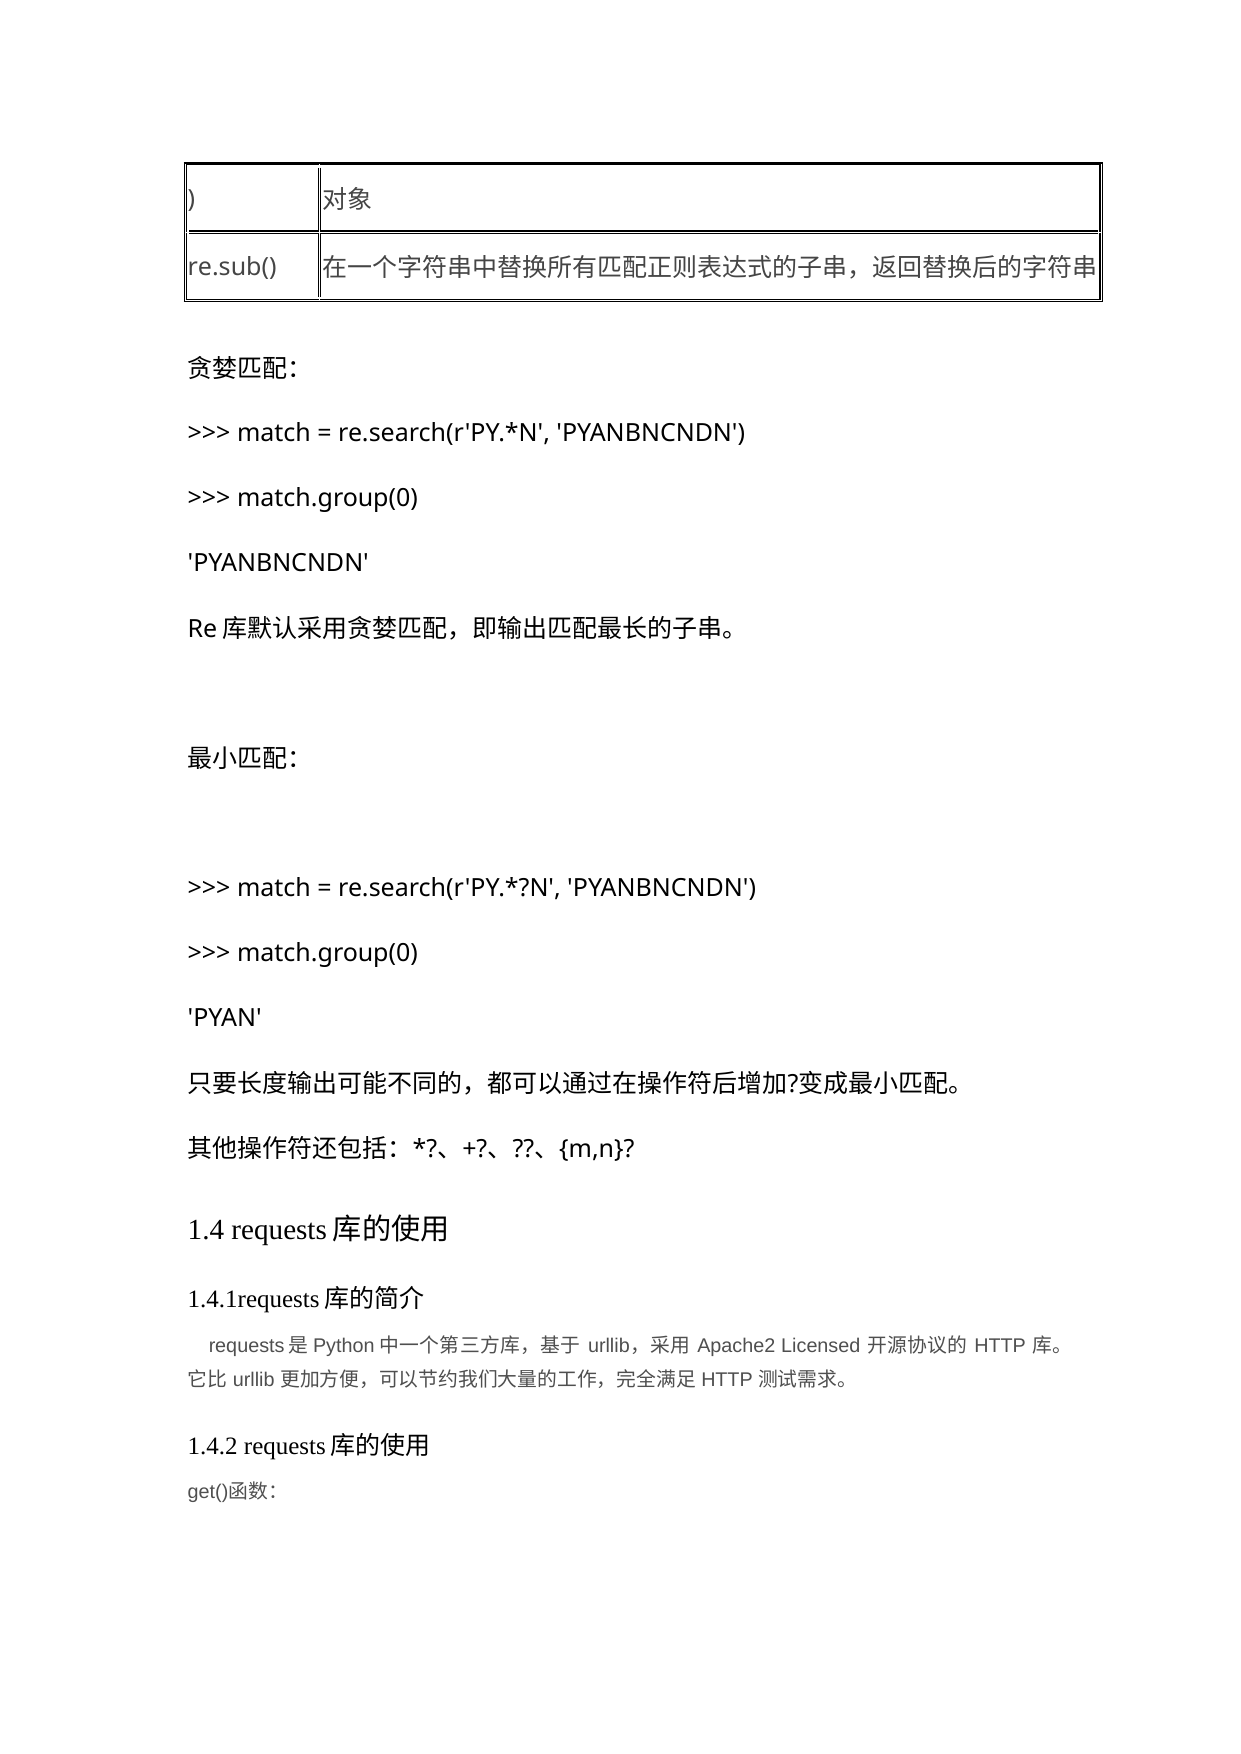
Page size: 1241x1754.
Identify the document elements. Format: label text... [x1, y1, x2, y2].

text Re库默认采用贪婪匹配，即输出匹配最长的子串。 [187, 594, 1053, 659]
text 'PYAN' [187, 984, 1053, 1049]
text 'PYANBNCNDN' [187, 529, 1053, 594]
text 只要长度输出可能不同的，都可以通过在操作符后增加?变成最小匹配。 [187, 1049, 1053, 1114]
subtitle 1.4.2 requests库的使用 [187, 1419, 1053, 1463]
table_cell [320, 165, 1099, 230]
text get()函数： [187, 1475, 1053, 1508]
text 最小匹配： [187, 724, 1053, 789]
text >>> match = re.search(r'PY.*N', 'PYANBNCNDN') [187, 399, 1053, 464]
subtitle 1.4 requests库的使用 [187, 1204, 1053, 1248]
text 贪婪匹配： [187, 334, 1053, 399]
table_cell 在一个字符串中替换所有匹配正则表达式的子串，返回替换后的字符串 [320, 230, 1100, 298]
table_cell re.finditer() [187, 165, 320, 230]
text >>> match = re.search(r'PY.*?N', 'PYANBNCNDN') [187, 854, 1053, 919]
subtitle 1.4.1requests库的简介 [187, 1273, 1053, 1317]
text >>> match.group(0) [187, 464, 1053, 529]
text >>> match.group(0) [187, 919, 1053, 984]
table_cell re.sub() [187, 230, 320, 298]
text 其他操作符还包括：*?、+?、??、{m,n}? [187, 1114, 1053, 1179]
text requests是Python中一个第三方库，基于 urllib，采用 Apache2 Licensed 开源协议的 HTTP 库。它比 urllib 更加方便，可以节约我们大量的工作，完全满足 HTTP 测试需求。 [187, 1329, 1053, 1394]
